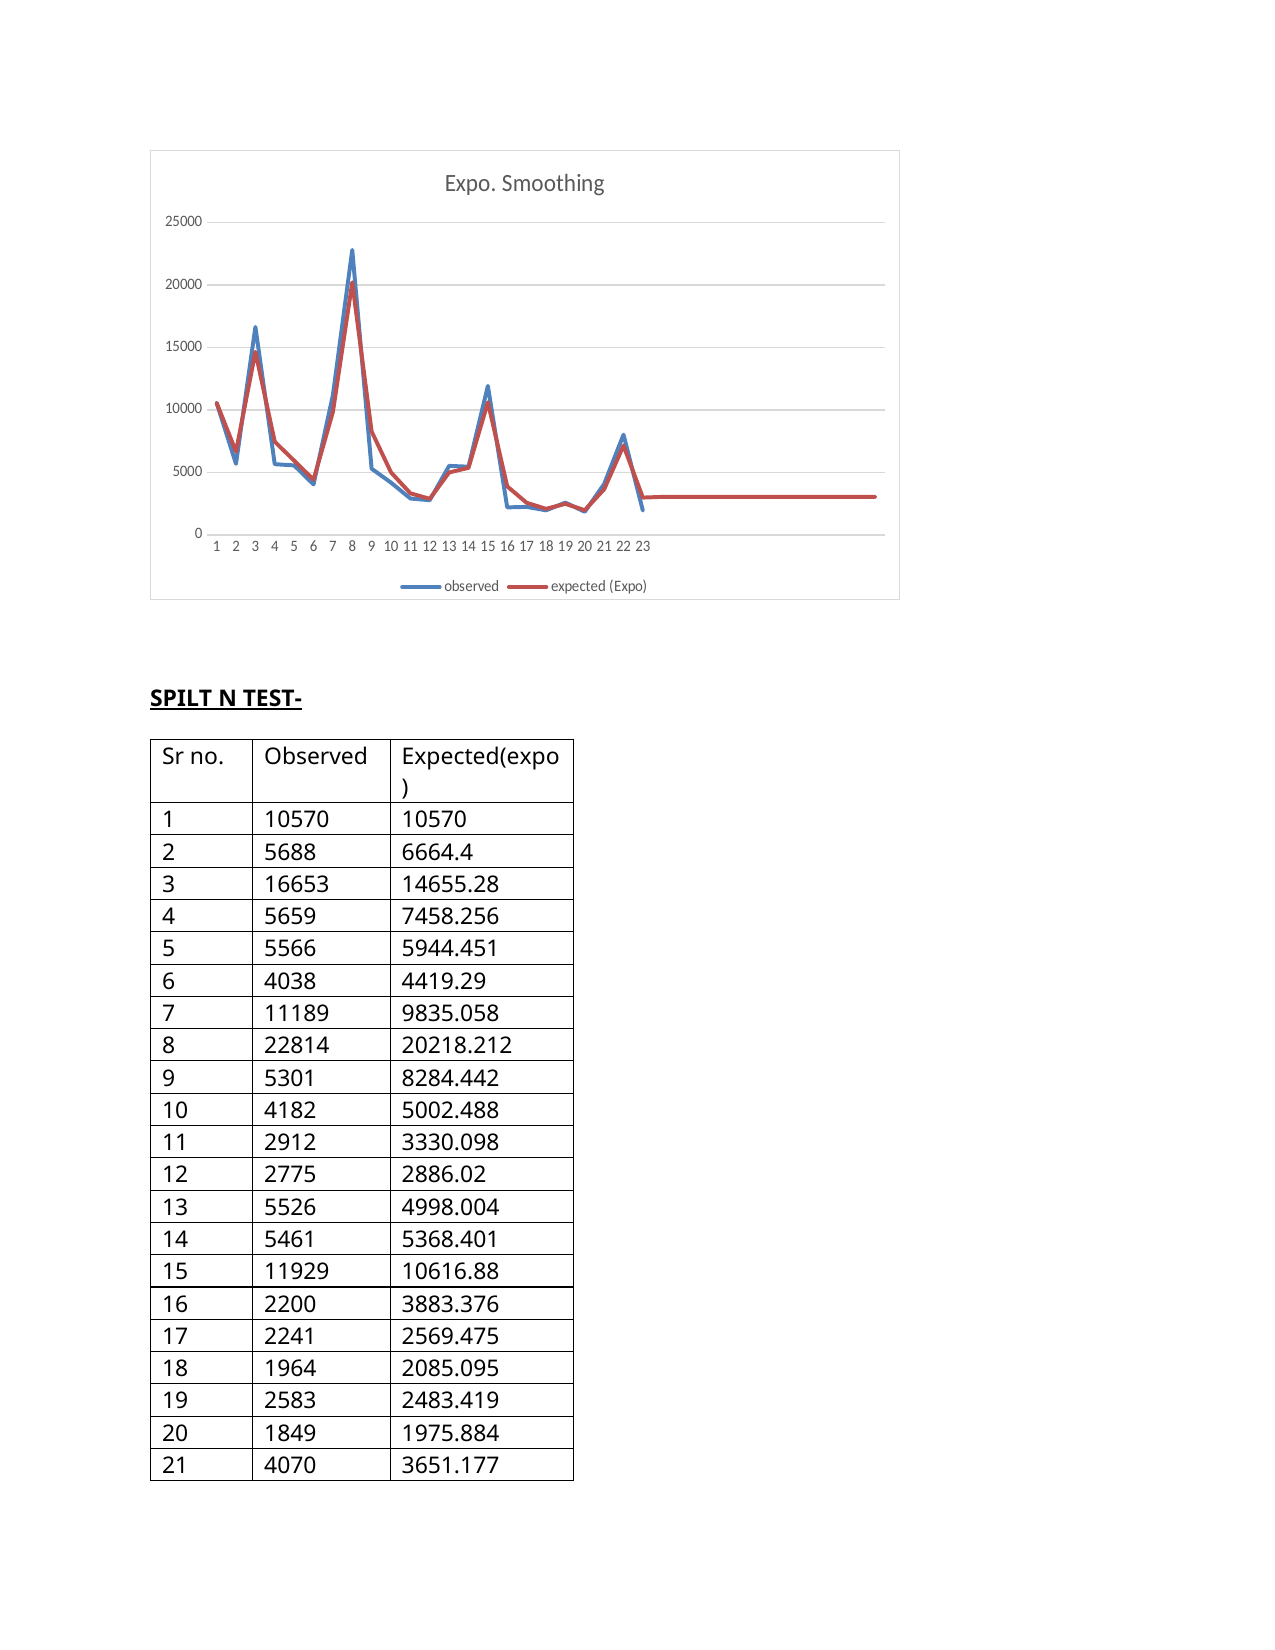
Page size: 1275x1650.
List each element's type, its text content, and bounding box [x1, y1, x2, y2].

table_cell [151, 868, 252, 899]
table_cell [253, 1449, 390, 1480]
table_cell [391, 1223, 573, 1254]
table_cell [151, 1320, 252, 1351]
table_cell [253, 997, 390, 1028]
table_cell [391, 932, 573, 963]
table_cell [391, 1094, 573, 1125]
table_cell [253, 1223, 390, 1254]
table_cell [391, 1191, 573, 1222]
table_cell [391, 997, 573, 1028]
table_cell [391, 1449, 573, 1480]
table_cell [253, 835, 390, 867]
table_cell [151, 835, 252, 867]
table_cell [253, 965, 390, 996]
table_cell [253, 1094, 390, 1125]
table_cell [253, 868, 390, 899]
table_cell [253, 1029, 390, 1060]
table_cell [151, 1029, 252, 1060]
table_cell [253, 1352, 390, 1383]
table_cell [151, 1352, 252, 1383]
text SPILT N TEST- [150, 682, 1125, 713]
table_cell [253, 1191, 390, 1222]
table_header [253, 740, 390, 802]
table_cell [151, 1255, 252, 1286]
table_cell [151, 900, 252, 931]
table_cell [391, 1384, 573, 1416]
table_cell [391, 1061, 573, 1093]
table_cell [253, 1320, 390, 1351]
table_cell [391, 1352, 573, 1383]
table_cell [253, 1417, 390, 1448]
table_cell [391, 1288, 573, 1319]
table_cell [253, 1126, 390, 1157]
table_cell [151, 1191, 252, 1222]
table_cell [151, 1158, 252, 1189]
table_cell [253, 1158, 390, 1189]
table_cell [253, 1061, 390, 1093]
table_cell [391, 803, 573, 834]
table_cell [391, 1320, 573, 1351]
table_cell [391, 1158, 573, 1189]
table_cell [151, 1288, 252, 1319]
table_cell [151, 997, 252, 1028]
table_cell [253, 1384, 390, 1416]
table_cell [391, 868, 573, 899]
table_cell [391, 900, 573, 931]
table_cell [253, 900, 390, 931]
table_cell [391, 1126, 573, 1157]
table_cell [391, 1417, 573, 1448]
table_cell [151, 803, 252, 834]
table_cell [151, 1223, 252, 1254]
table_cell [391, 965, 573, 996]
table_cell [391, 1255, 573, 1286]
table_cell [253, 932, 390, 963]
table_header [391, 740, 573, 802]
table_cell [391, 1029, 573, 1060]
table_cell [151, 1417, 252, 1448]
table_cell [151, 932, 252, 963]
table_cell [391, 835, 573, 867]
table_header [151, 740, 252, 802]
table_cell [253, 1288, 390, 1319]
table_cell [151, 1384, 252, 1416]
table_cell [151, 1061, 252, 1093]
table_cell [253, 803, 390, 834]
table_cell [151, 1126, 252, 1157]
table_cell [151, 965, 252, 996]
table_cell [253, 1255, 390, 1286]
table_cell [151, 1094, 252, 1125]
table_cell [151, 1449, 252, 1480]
